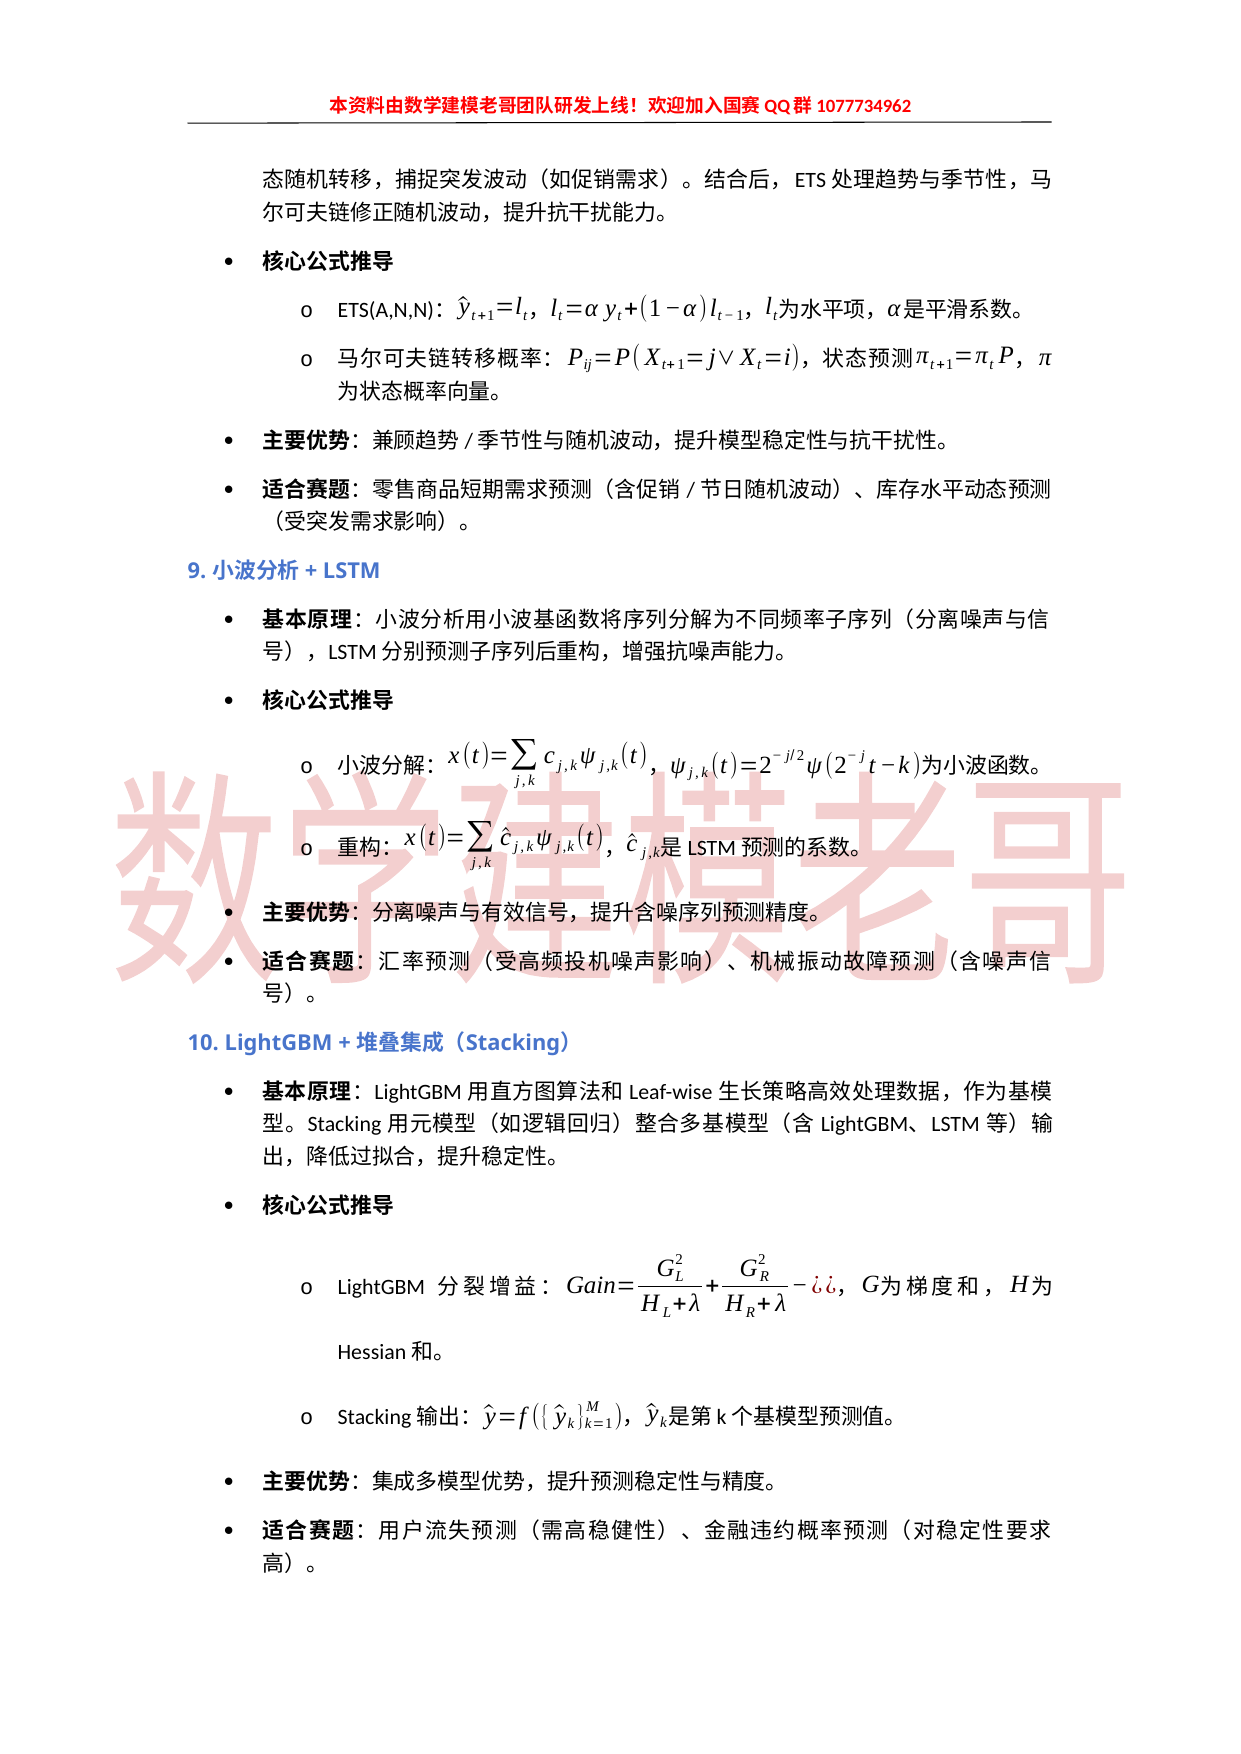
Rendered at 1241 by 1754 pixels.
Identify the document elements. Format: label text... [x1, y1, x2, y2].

subtitle 9. 小波分析 + LSTM [187, 553, 1053, 585]
list 核心公式推导 [225, 1187, 1053, 1220]
list 适合赛题：零售商品短期需求预测（含促销 / 节日随机波动）、库存水平动态预测（受突发需求影响）。 [225, 471, 1053, 536]
list 小波分解：，为小波函数。 [300, 732, 1053, 797]
list 核心公式推导 [225, 243, 1053, 276]
list Stacking 输出：，是第 k 个基模型预测值。 [300, 1382, 1053, 1447]
list 重构：，是 LSTM 预测的系数。 [300, 813, 1053, 878]
list 适合赛题：汇率预测（受高频投机噪声影响）、机械振动故障预测（含噪声信号）。 [225, 943, 1053, 1008]
subtitle 10. LightGBM + 堆叠集成（Stacking） [187, 1024, 1053, 1057]
list ETS(A,N,N)：，，为水平项，是平滑系数。 [300, 292, 1053, 325]
list 核心公式推导 [225, 683, 1053, 715]
list 主要优势：集成多模型优势，提升预测稳定性与精度。 [225, 1464, 1053, 1496]
list LightGBM 分裂增益：，为梯度和，为 Hessian 和。 [300, 1236, 1053, 1366]
list 基本原理：小波分析用小波基函数将序列分解为不同频率子序列（分离噪声与信号），LSTM 分别预测子序列后重构，增强抗噪声能力。 [225, 601, 1053, 666]
list 基本原理：LightGBM 用直方图算法和 Leaf-wise 生长策略高效处理数据，作为基模型。Stacking 用元模型（如逻辑回归）整合多基模型（含 LightGBM、LSTM 等）输出，降低过拟合，提升稳定性。 [225, 1073, 1053, 1171]
list 马尔可夫链转移概率：，状态预测，为状态概率向量。 [300, 341, 1053, 406]
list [225, 162, 1053, 227]
list 主要优势：兼顾趋势 / 季节性与随机波动，提升模型稳定性与抗干扰性。 [225, 422, 1053, 455]
list 适合赛题：用户流失预测（需高稳健性）、金融违约概率预测（对稳定性要求高）。 [225, 1513, 1053, 1578]
list 主要优势：分离噪声与有效信号，提升含噪序列预测精度。 [225, 894, 1053, 927]
